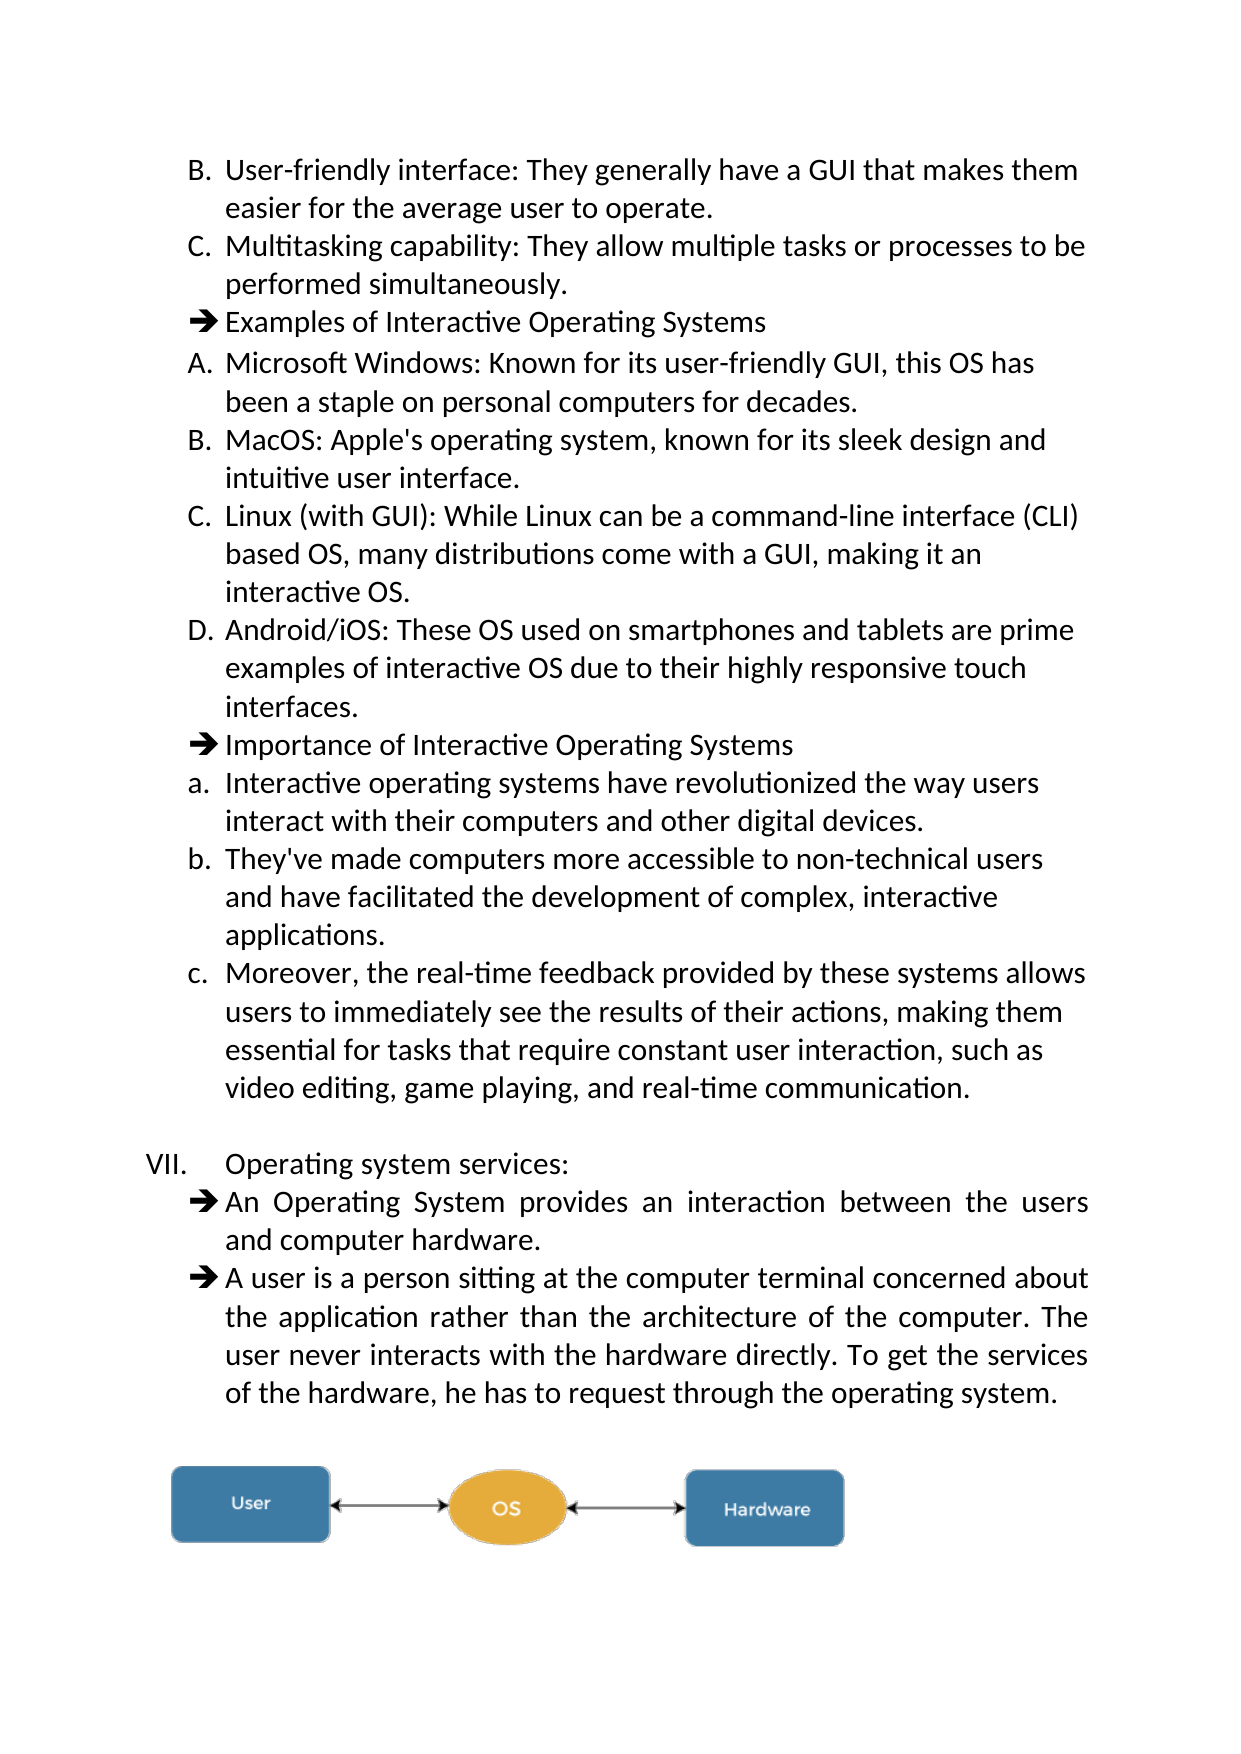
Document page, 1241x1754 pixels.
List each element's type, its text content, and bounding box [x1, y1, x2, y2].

list Moreover, the real-time feedback provided by these systems allows users to immediately see the results of their actions, making them essential for tasks that require constant user interaction, such as video editing, game playing, and real-time communication. [187, 954, 1090, 1106]
list Interactive operating systems have revolutionized the way users interact with their computers and other digital devices. [187, 763, 1090, 839]
list MacOS: Apple's operating system, known for its sleek design and intuitive user interface. [187, 420, 1090, 496]
list They've made computers more accessible to non-technical users and have facilitated the development of complex, interactive applications. [187, 839, 1090, 954]
picture [150, 1440, 859, 1563]
list Android/iOS: These OS used on smartphones and tablets are prime examples of interactive OS due to their highly responsive touch interfaces. [187, 611, 1090, 725]
subtitle Examples of Interactive Operating Systems [187, 302, 1090, 341]
list Linux (with GUI): While Linux can be a command-line interface (CLI) based OS, many distributions come with a GUI, making it an interactive OS. [187, 496, 1090, 611]
list Multitasking capability: They allow multiple tasks or processes to be performed simultaneously. [187, 226, 1090, 302]
list An Operating System provides an interaction between the users and computer hardware. [187, 1182, 1090, 1259]
list Microsoft Windows: Known for its user-friendly GUI, this OS has been a staple on personal computers for decades. [187, 344, 1090, 420]
list Importance of Interactive Operating Systems [187, 725, 1090, 763]
list A user is a person sitting at the computer terminal concerned about the application rather than the architecture of the computer. The user never interacts with the hardware directly. To get the services of the hardware, he has to request through the operating system. [187, 1259, 1090, 1411]
list Operating system services: [187, 1144, 1090, 1182]
list User-friendly interface: They generally have a GUI that makes them easier for the average user to operate. [187, 150, 1090, 226]
